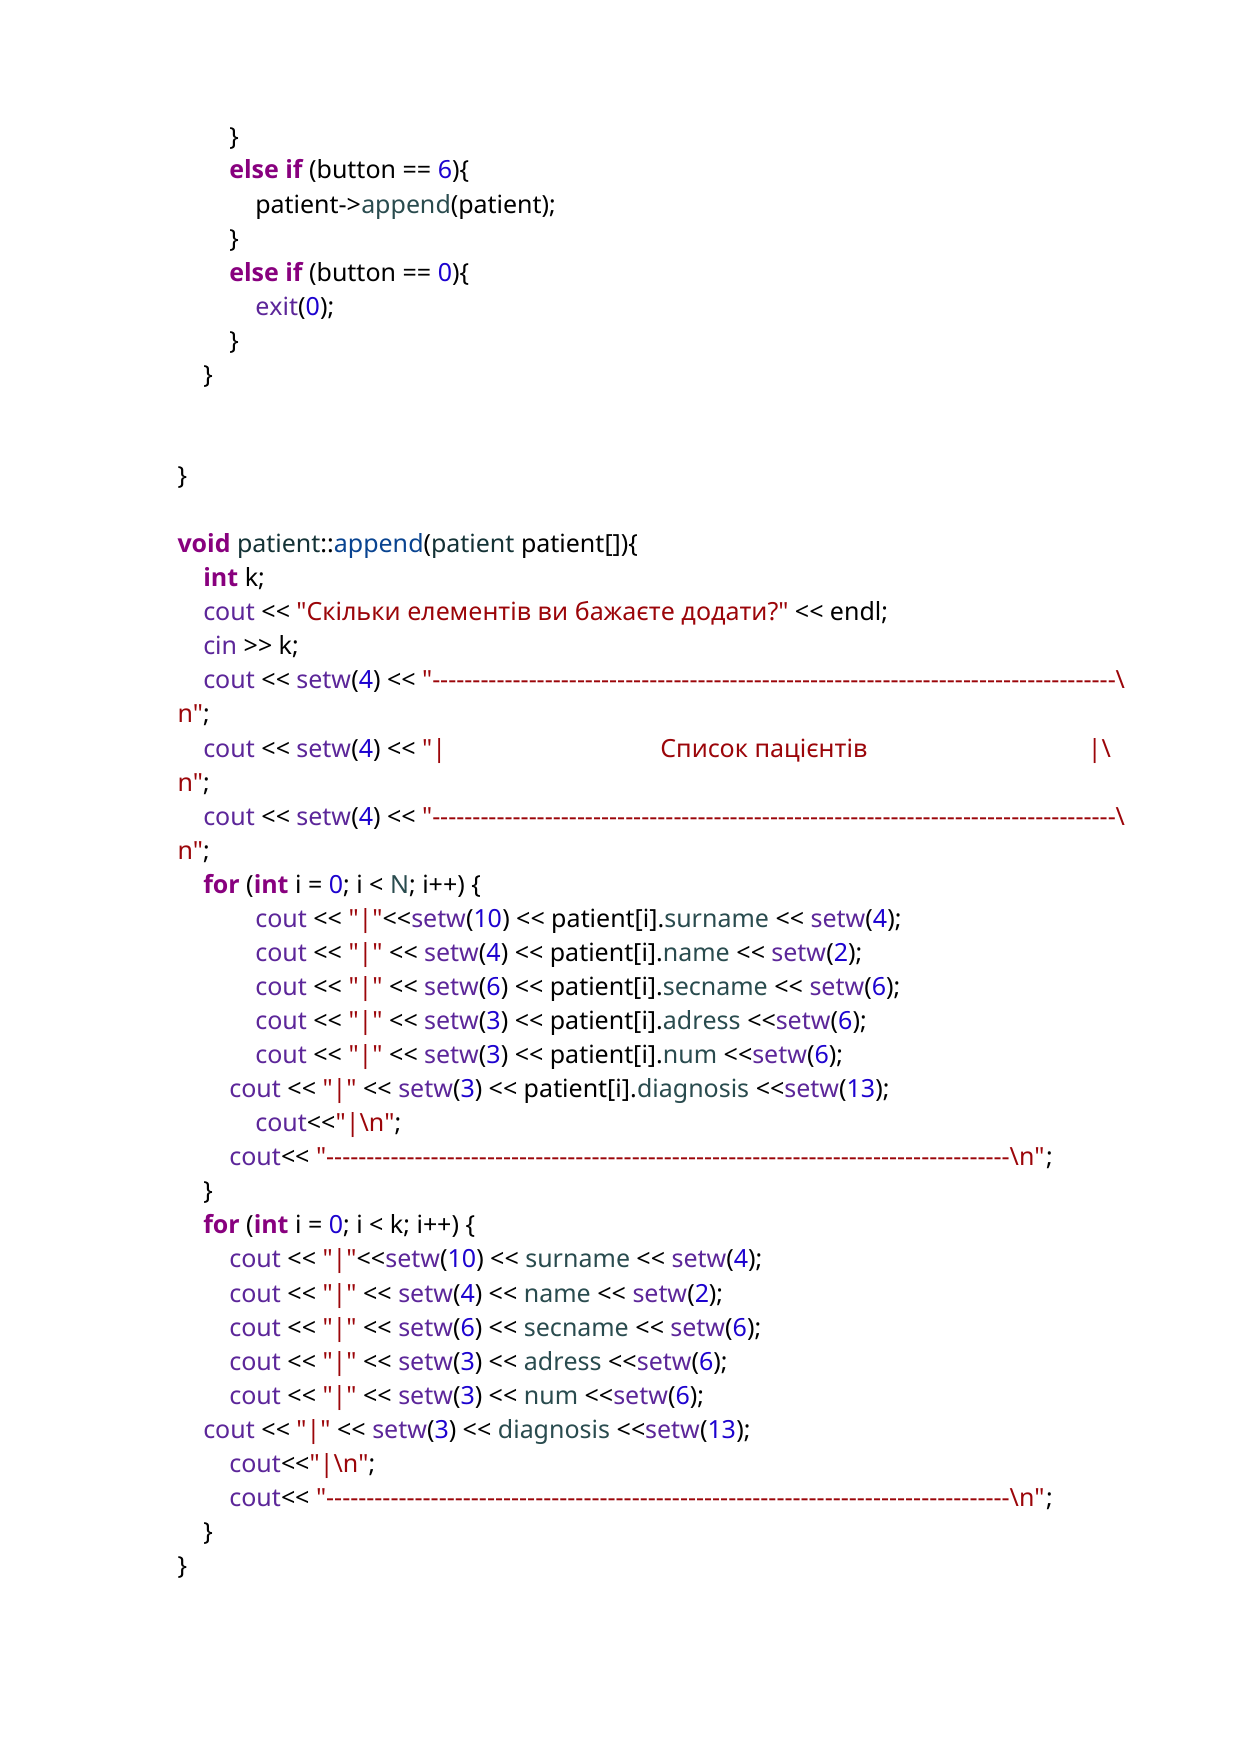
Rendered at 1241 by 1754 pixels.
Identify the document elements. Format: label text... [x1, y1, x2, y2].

text cout << "|" << setw(3) << patient[i].num <<setw(6); [177, 1037, 1137, 1071]
text } [177, 458, 1137, 492]
text } [177, 118, 1137, 152]
text cout << "|" << setw(3) << patient[i].adress <<setw(6); [177, 1003, 1137, 1037]
text cin >> k; [177, 628, 1137, 662]
text cout<<"|\n"; [177, 1446, 1137, 1479]
text cout << "|" << setw(6) << secname << setw(6); [177, 1309, 1137, 1343]
text cout << "|" << setw(3) << num <<setw(6); [177, 1377, 1137, 1411]
text cout<< "-------------------------------------------------------------------------------------\n"; [177, 1139, 1137, 1173]
text } [177, 322, 1137, 357]
text cout << "|" << setw(3) << patient[i].diagnosis <<setw(13); [177, 1071, 1137, 1105]
text cout << "|" << setw(4) << name << setw(2); [177, 1275, 1137, 1309]
text } [177, 357, 1137, 391]
text else if (button == 0){ [177, 254, 1137, 288]
text cout << "Скільки елементів ви бажаєте додати?" << endl; [177, 594, 1137, 628]
text for (int i = 0; i < k; i++) { [177, 1207, 1137, 1241]
text } [177, 1173, 1137, 1207]
text } [177, 1514, 1137, 1548]
text cout<<"|\n"; [177, 1105, 1137, 1139]
text exit(0); [177, 288, 1137, 322]
text int k; [177, 560, 1137, 594]
text cout << "|"<<setw(10) << surname << setw(4); [177, 1241, 1137, 1275]
text cout << "|"<<setw(10) << patient[i].surname << setw(4); [177, 901, 1137, 934]
text cout << setw(4) << "| Список пацієнтів |\n"; [177, 730, 1137, 798]
text cout << "|" << setw(6) << patient[i].secname << setw(6); [177, 969, 1137, 1003]
text cout<< "-------------------------------------------------------------------------------------\n"; [177, 1479, 1137, 1514]
text } [177, 1548, 1137, 1582]
text cout << "|" << setw(3) << adress <<setw(6); [177, 1343, 1137, 1377]
text for (int i = 0; i < N; i++) { [177, 866, 1137, 901]
text cout << "|" << setw(3) << diagnosis <<setw(13); [177, 1411, 1137, 1446]
text patient->append(patient); [177, 186, 1137, 220]
text cout << setw(4) << "-------------------------------------------------------------------------------------\n"; [177, 662, 1137, 730]
text } [177, 220, 1137, 254]
text else if (button == 6){ [177, 152, 1137, 186]
text void patient::append(patient patient[]){ [177, 526, 1137, 560]
text cout << "|" << setw(4) << patient[i].name << setw(2); [177, 934, 1137, 969]
text cout << setw(4) << "-------------------------------------------------------------------------------------\n"; [177, 798, 1137, 866]
